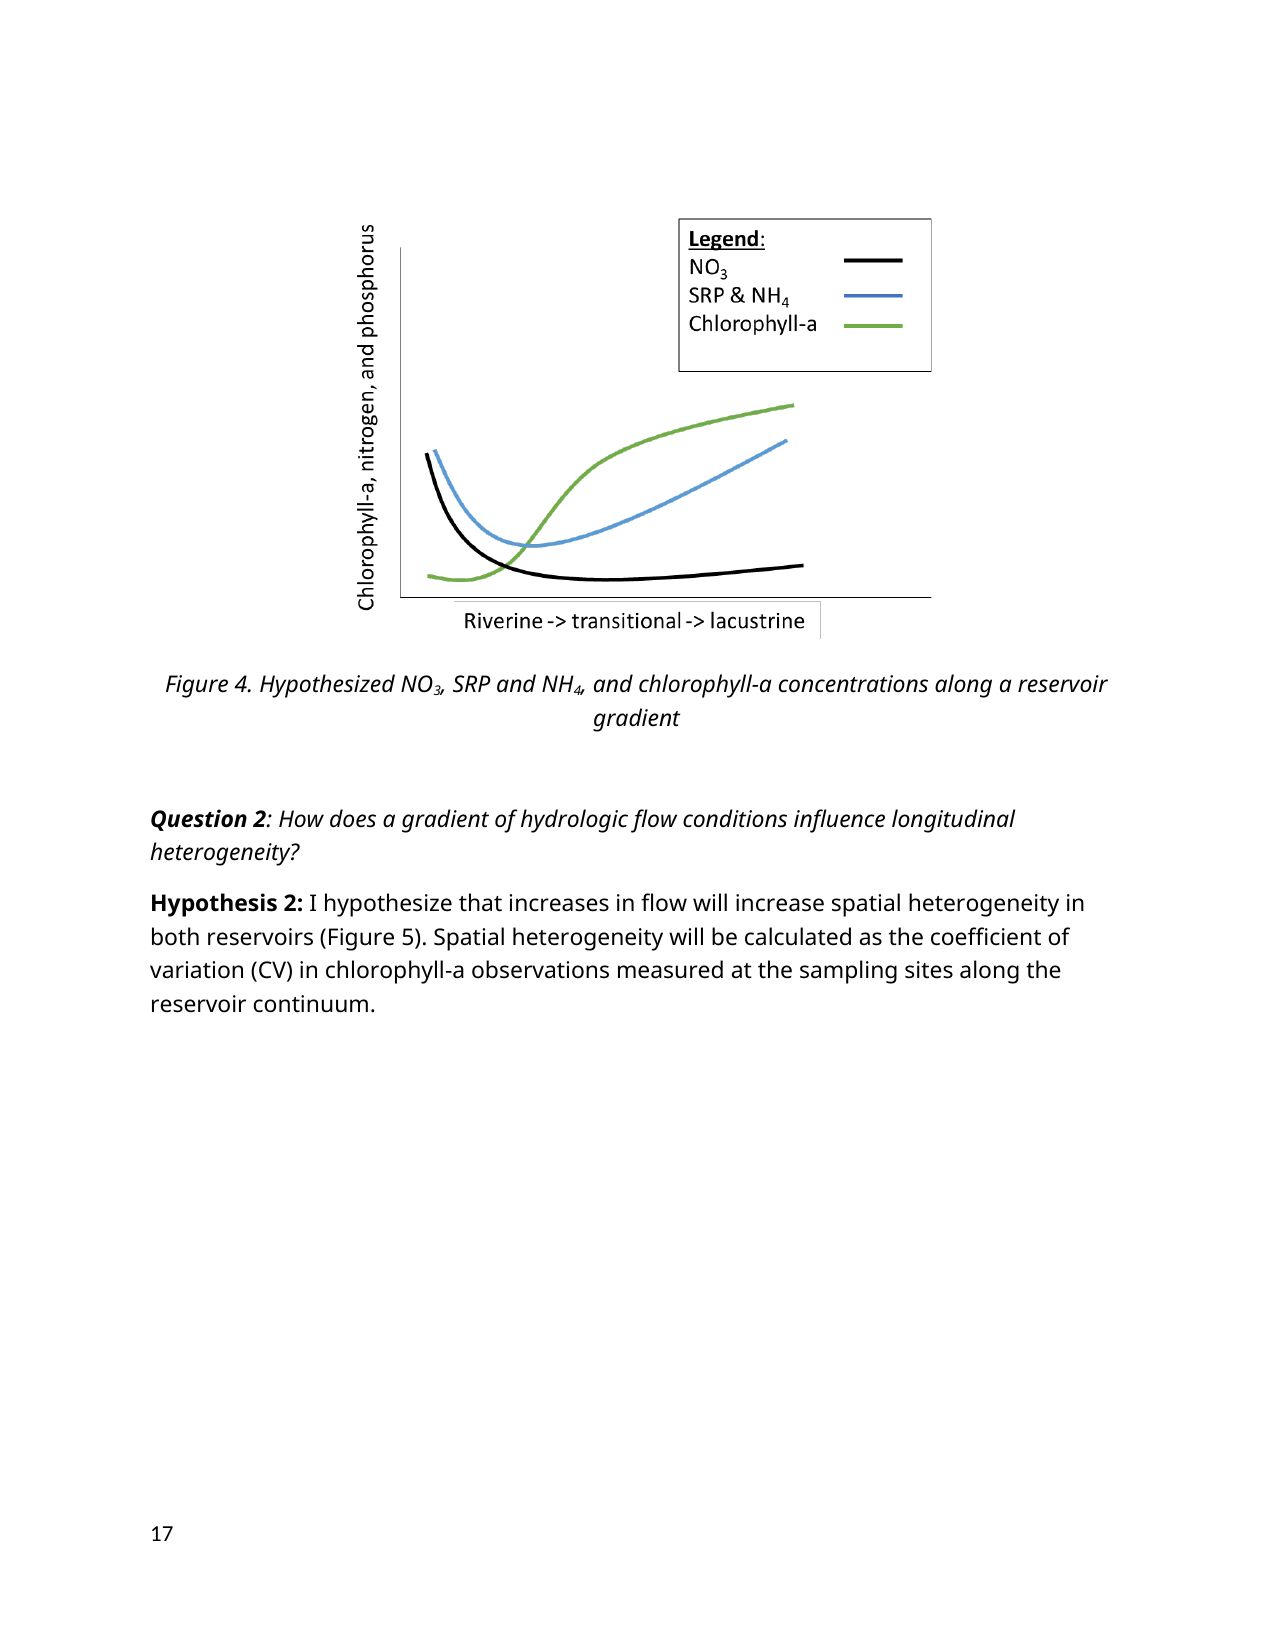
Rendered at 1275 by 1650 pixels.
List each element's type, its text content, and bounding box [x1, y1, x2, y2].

text Figure 4. Hypothesized NO3, SRP and NH4, and chlorophyll-a concentrations along a reservoir gradient [150, 668, 1125, 733]
text Hypothesis 2: I hypothesize that increases in flow will increase spatial heterogeneity in both reservoirs (Figure 5). Spatial heterogeneity will be calculated as the coefficient of variation (CV) in chlorophyll-a observations measured at the sampling sites along the reservoir continuum. [150, 887, 1125, 1019]
text Question 2: How does a gradient of hydrologic flow conditions influence longitudinal heterogeneity? [150, 802, 1125, 867]
picture [343, 150, 932, 649]
